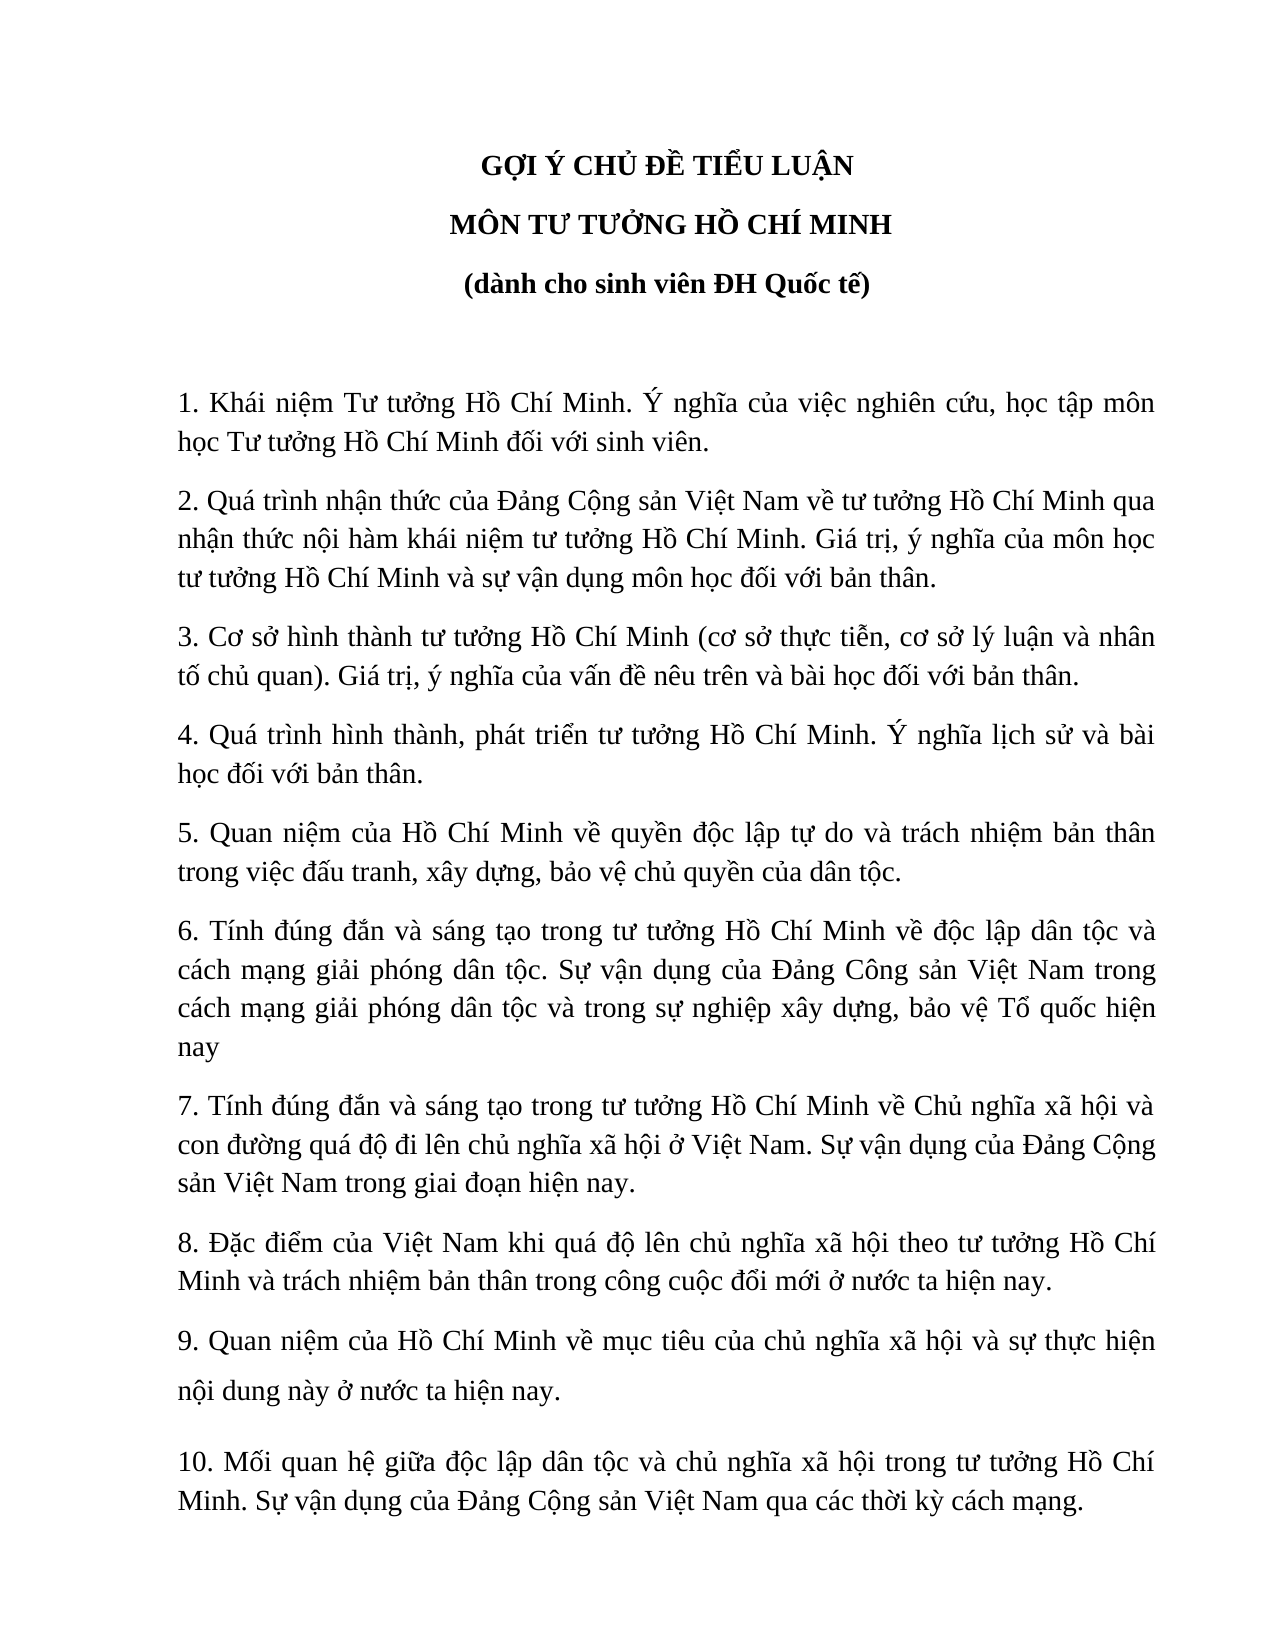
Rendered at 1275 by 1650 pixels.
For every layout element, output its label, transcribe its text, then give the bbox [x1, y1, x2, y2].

text 9. Quan niệm của Hồ Chí Minh về mục tiêu của chủ nghĩa xã hội và sự thực hiện nội dung này ở nước ta hiện nay. [177, 1356, 1157, 1407]
text 8. Đặc điểm của Việt Nam khi quá độ lên chủ nghĩa xã hội theo tư tưởng Hồ Chí Minh và trách nhiệm bản thân trong công cuộc đổi mới ở nước ta hiện nay. [177, 1225, 1157, 1297]
text 1. Khái niệm Tư tưởng Hồ Chí Minh. Ý nghĩa của việc nghiên cứu, học tập môn học Tư tưởng Hồ Chí Minh đối với sinh viên. [177, 385, 1157, 457]
text (dành cho sinh viên ĐH Quốc tế) [177, 266, 1157, 300]
text 10. Mối quan hệ giữa độc lập dân tộc và chủ nghĩa xã hội trong tư tưởng Hồ Chí Minh. Sự vận dụng của Đảng Cộng sản Việt Nam qua các thời kỳ cách mạng. [177, 1444, 1157, 1516]
text 4. Quá trình hình thành, phát triển tư tưởng Hồ Chí Minh. Ý nghĩa lịch sử và bài học đối với bản thân. [177, 717, 1157, 789]
text MÔN TƯ TƯỞNG HỒ CHÍ MINH [177, 207, 1157, 241]
text 3. Cơ sở hình thành tư tưởng Hồ Chí Minh (cơ sở thực tiễn, cơ sở lý luận và nhân tố chủ quan). Giá trị, ý nghĩa của vấn đề nêu trên và bài học đối với bản thân. [177, 619, 1157, 692]
text 2. Quá trình nhận thức của Đảng Cộng sản Việt Nam về tư tưởng Hồ Chí Minh qua nhận thức nội hàm khái niệm tư tưởng Hồ Chí Minh. Giá trị, ý nghĩa của môn học tư tưởng Hồ Chí Minh và sự vận dụng môn học đối với bản thân. [177, 483, 1157, 594]
text 5. Quan niệm của Hồ Chí Minh về quyền độc lập tự do và trách nhiệm bản thân trong việc đấu tranh, xây dựng, bảo vệ chủ quyền của dân tộc. [177, 815, 1157, 887]
text 6. Tính đúng đắn và sáng tạo trong tư tưởng Hồ Chí Minh về độc lập dân tộc và cách mạng giải phóng dân tộc. Sự vận dụng của Đảng Công sản Việt Nam trong cách mạng giải phóng dân tộc và trong sự nghiệp xây dựng, bảo vệ Tổ quốc hiện nay [177, 913, 1157, 1062]
text GỢI Ý CHỦ ĐỀ TIỂU LUẬN [177, 148, 1157, 181]
text 7. Tính đúng đắn và sáng tạo trong tư tưởng Hồ Chí Minh về Chủ nghĩa xã hội và con đường quá độ đi lên chủ nghĩa xã hội ở Việt Nam. Sự vận dụng của Đảng Cộng sản Việt Nam trong giai đoạn hiện nay. [177, 1088, 1157, 1199]
